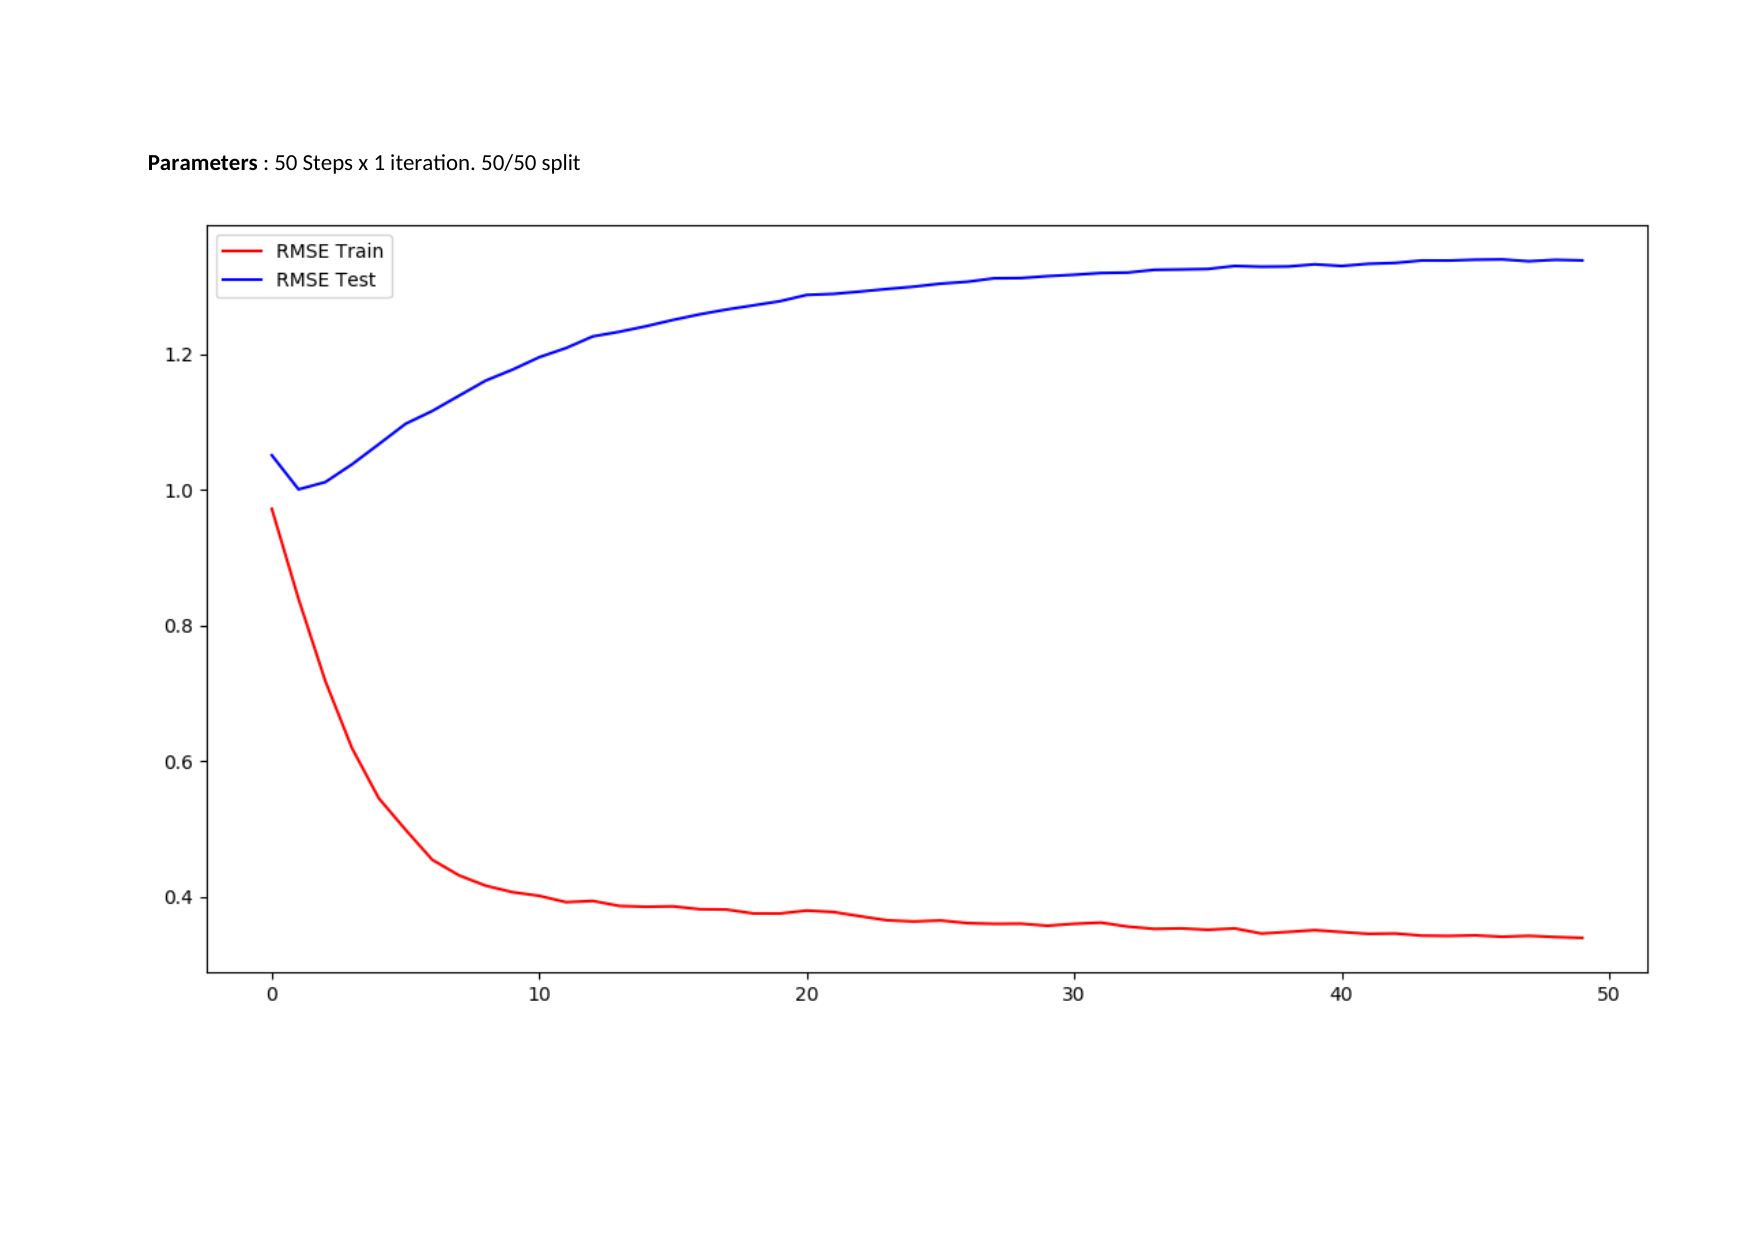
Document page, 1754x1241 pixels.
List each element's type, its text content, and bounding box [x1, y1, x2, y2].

text Parameters : 50 Steps x 1 iteration. 50/50 split [148, 148, 1606, 176]
picture [147, 194, 1691, 1029]
